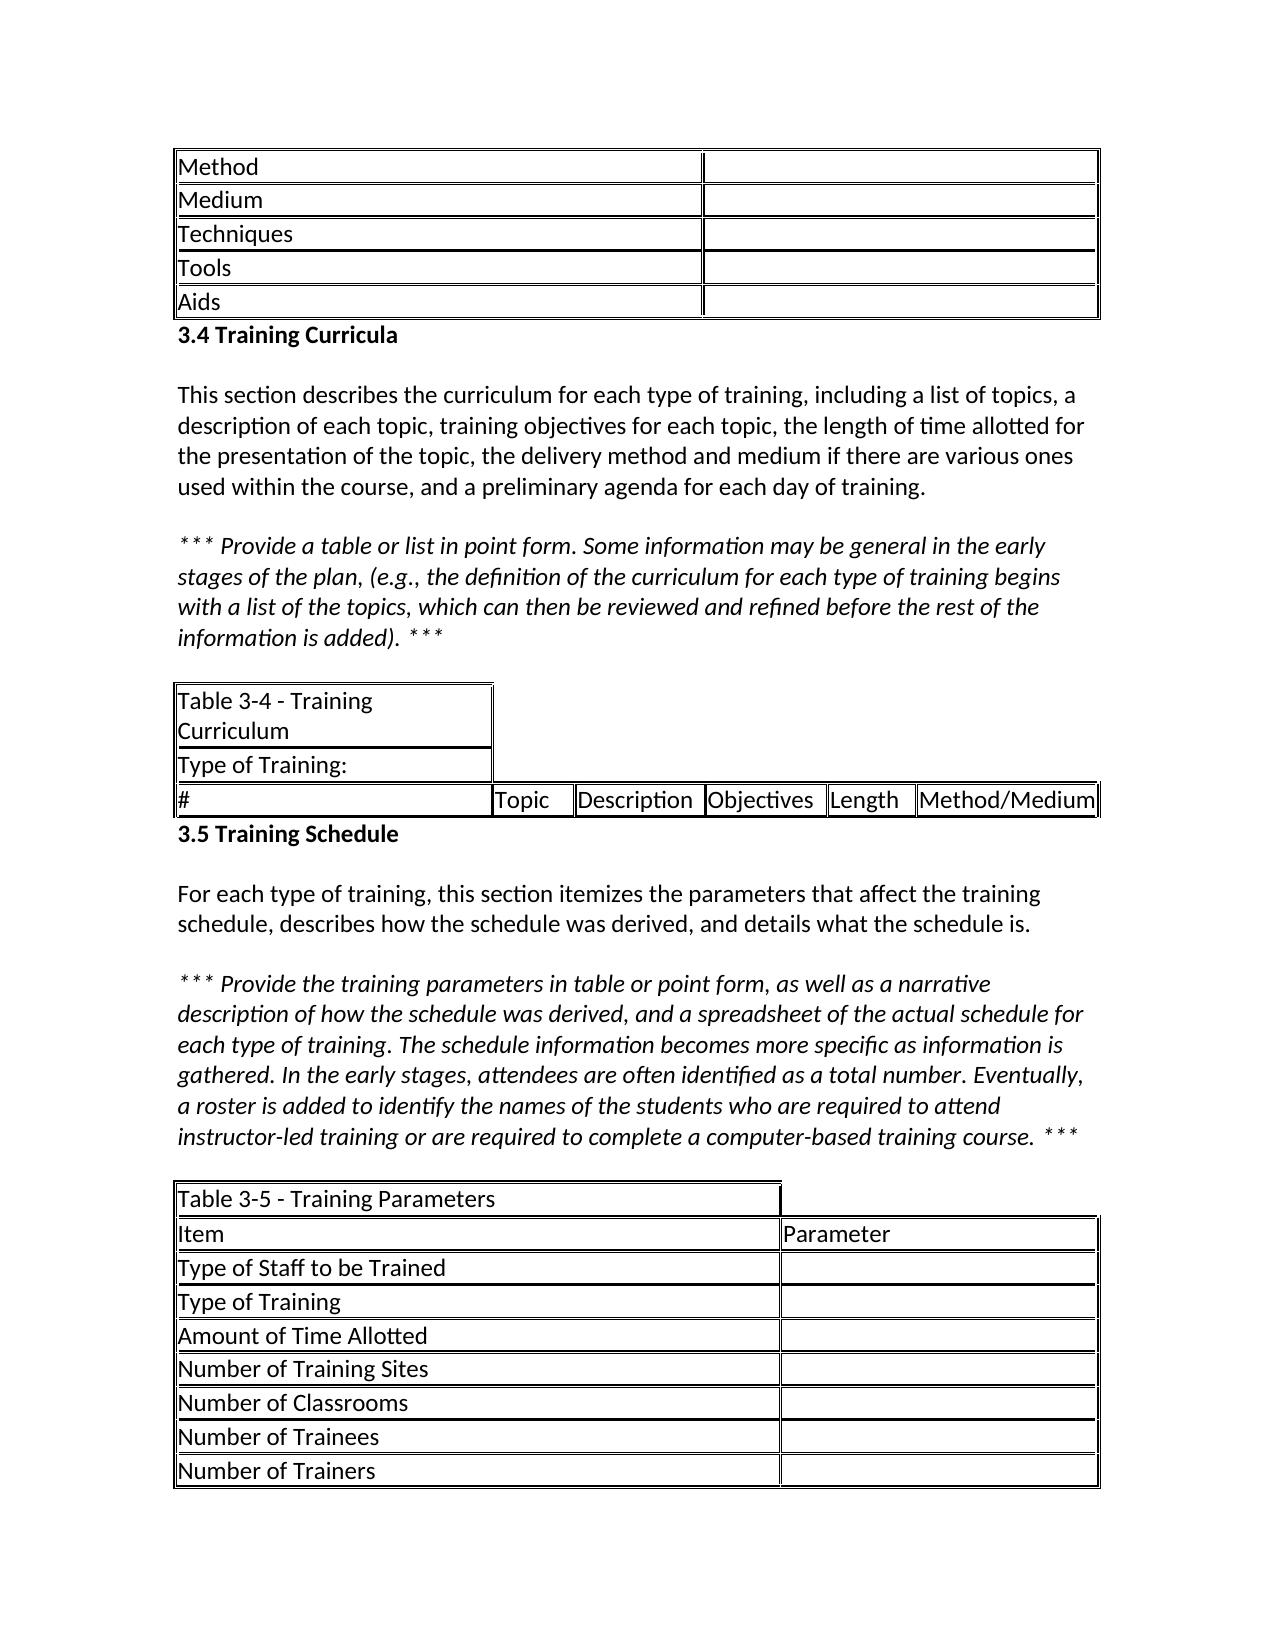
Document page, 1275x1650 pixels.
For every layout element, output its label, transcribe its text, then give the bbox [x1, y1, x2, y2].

table_cell [782, 1384, 1098, 1418]
table_cell [782, 1283, 1099, 1317]
text 3.5 Training Schedule [177, 818, 1098, 849]
text *** Provide a table or list in point form. Some information may be general in the early stages of the plan, (e.g., the definition of the curriculum for each type of training begins with a list of the topics, which can then be reviewed and refined before the rest of the information is added). *** [177, 531, 1098, 653]
text For each type of training, this section itemizes the parameters that affect the training schedule, describes how the schedule was derived, and details what the schedule is. [177, 878, 1098, 939]
table_cell Objectives [707, 785, 826, 815]
text *** Provide the training parameters in table or point form, as well as a narrative description of how the schedule was derived, and a spreadsheet of the actual schedule for each type of training. The schedule information becomes more specific as information is gathered. In the early stages, attendees are often identified as a total number. Eventually, a roster is added to identify the names of the students who are required to attend instructor-led training or are required to complete a computer-based training course. *** [177, 968, 1098, 1151]
table_cell Method [175, 149, 703, 181]
table_cell Aids [175, 283, 703, 316]
table_cell Type of Staff to be Trained [177, 1249, 779, 1283]
table_header Table 3-5 - Training Parameters [177, 1184, 781, 1215]
table_cell [781, 1452, 1099, 1485]
table_cell Number of Trainees [175, 1418, 779, 1452]
table_cell [703, 283, 1099, 316]
table_cell [782, 1249, 1098, 1283]
table_cell [703, 151, 1097, 181]
table_cell Number of Training Sites [177, 1350, 779, 1384]
table_cell Techniques [177, 215, 701, 249]
table_cell # [177, 781, 491, 815]
table_cell [705, 215, 1098, 249]
table_cell [782, 1350, 1098, 1384]
table_cell Length [829, 785, 915, 815]
table_cell Tools [177, 249, 701, 283]
text 3.4 Training Curricula [177, 320, 1098, 350]
table_cell [782, 1418, 1099, 1452]
table_cell [781, 1317, 1099, 1350]
text This section describes the curriculum for each type of training, including a list of topics, a description of each topic, training objectives for each topic, the length of time allotted for the presentation of the topic, the delivery method and medium if there are various ones used within the course, and a preliminary agenda for each day of training. [177, 379, 1098, 501]
table_cell [705, 181, 1098, 215]
table_cell Type of Training [175, 1283, 779, 1317]
table_cell Number of Trainers [175, 1452, 781, 1485]
table_header Table 3-4 - Training Curriculum [177, 685, 492, 746]
table_cell Item [177, 1215, 779, 1249]
table_cell [705, 249, 1097, 283]
table_cell Method/Medium [918, 781, 1099, 815]
table_cell Type of Training: [177, 746, 491, 781]
table_cell Amount of Time Allotted [175, 1317, 781, 1350]
table_cell Parameter [782, 1215, 1099, 1249]
table_cell Number of Classrooms [177, 1384, 779, 1418]
table_cell Medium [177, 181, 701, 215]
table_cell Topic [494, 785, 573, 815]
table_cell Description [577, 785, 704, 815]
